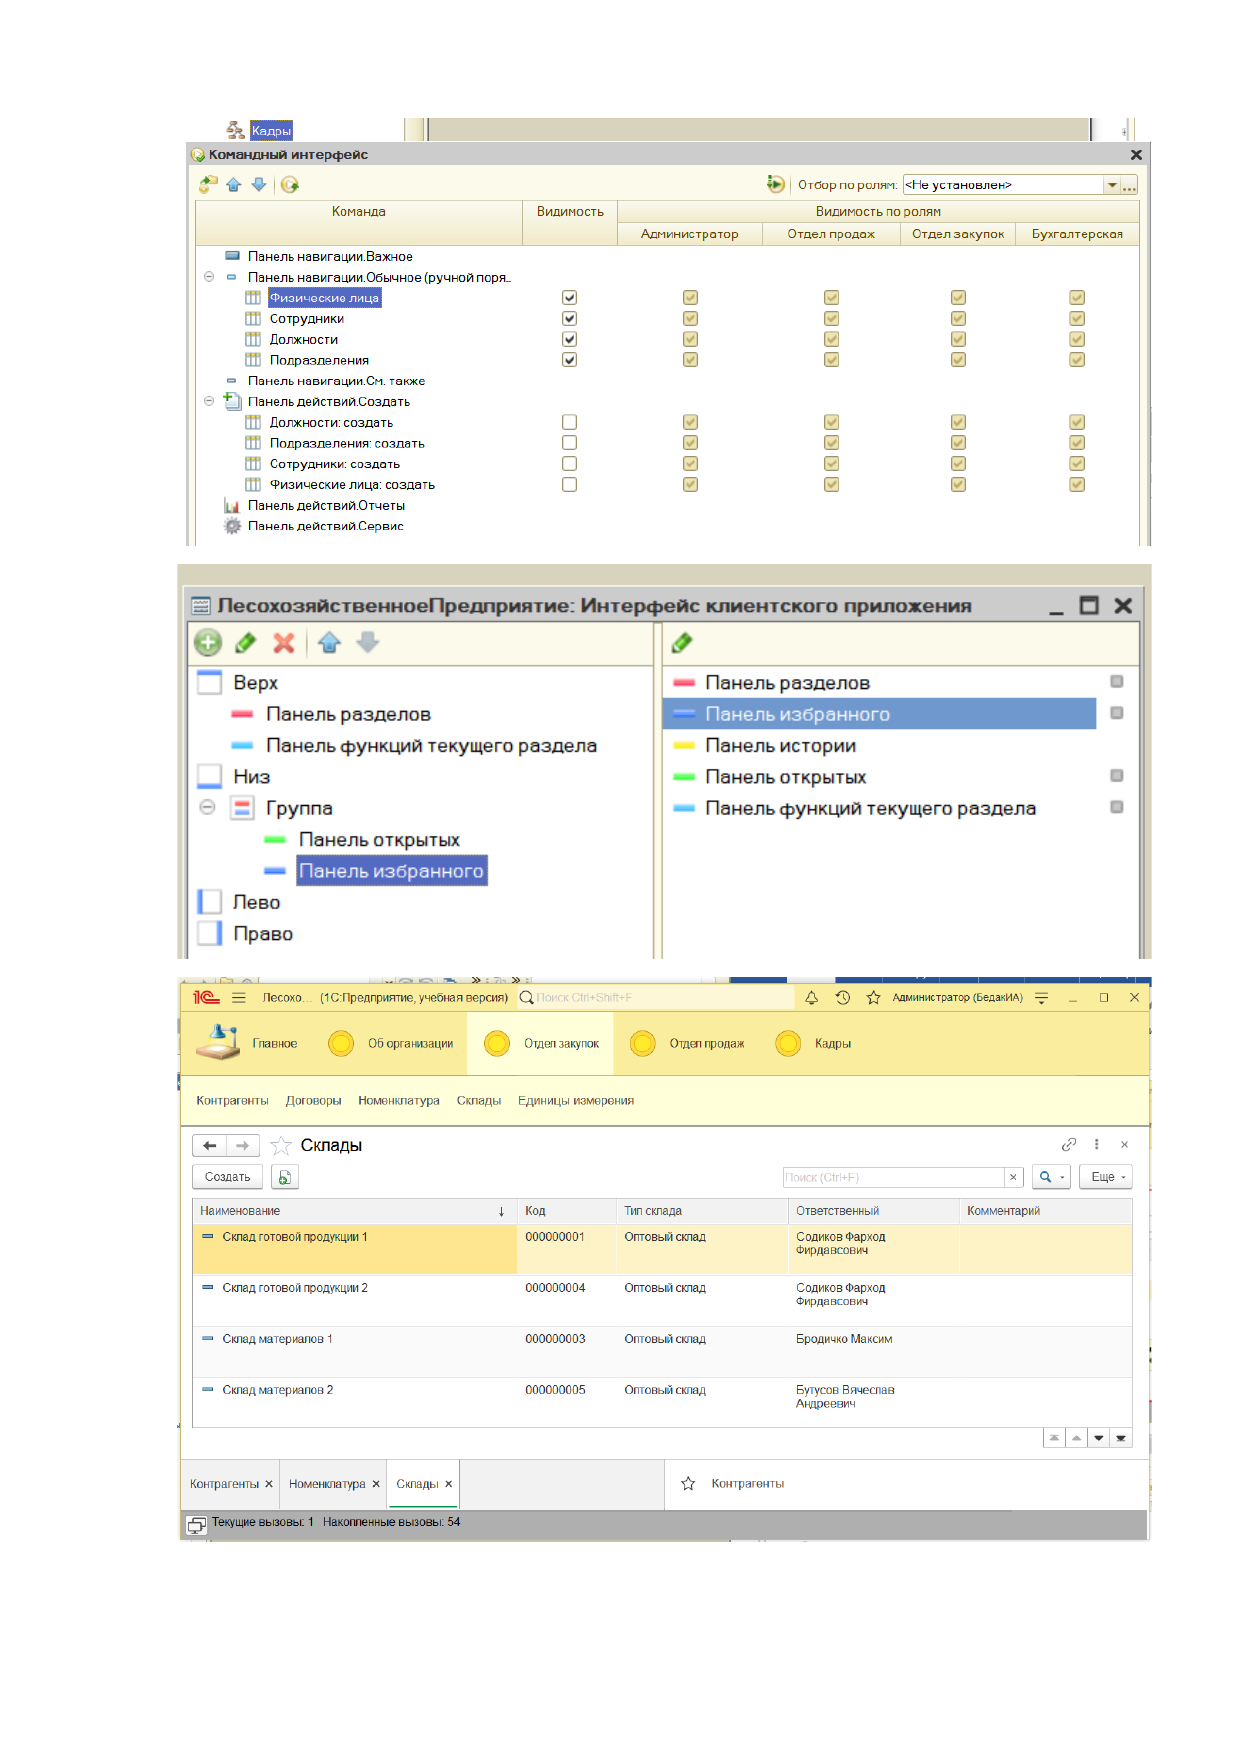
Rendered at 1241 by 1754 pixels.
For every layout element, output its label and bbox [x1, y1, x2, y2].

picture [177, 564, 1152, 959]
picture [177, 118, 1152, 546]
picture [177, 977, 1152, 1542]
